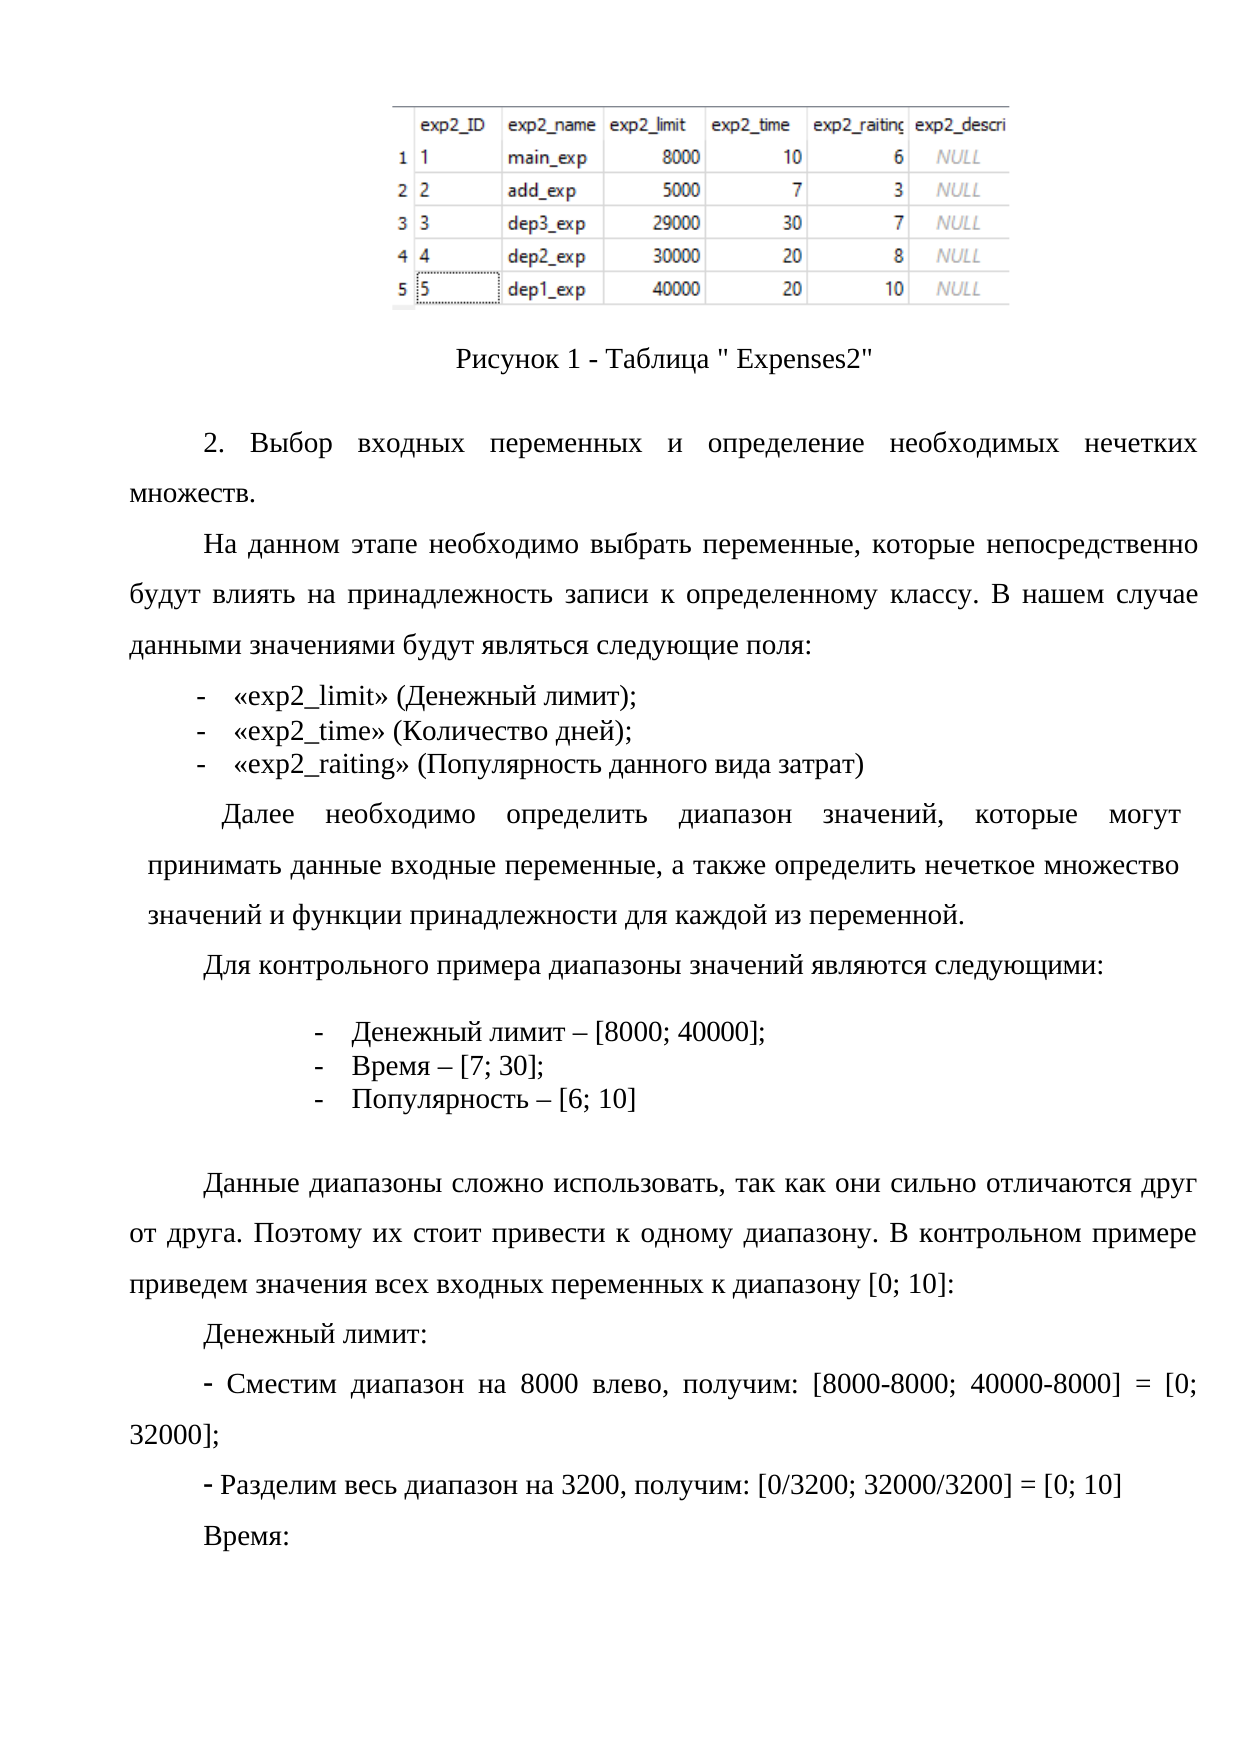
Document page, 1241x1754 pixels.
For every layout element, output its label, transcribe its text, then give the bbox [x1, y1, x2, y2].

list Денежный лимит: [129, 1316, 1198, 1350]
list «exp2_raiting» (Популярность данного вида затрат) [196, 746, 1198, 780]
list Разделим весь диапазон на 3200, получим: [0/3200; 32000/3200] = [0; 10] [129, 1467, 1198, 1501]
text Для контрольного примера диапазоны значений являются следующими: [129, 947, 1198, 981]
list Денежный лимит – [8000; 40000]; [314, 1014, 1198, 1048]
picture [392, 106, 1010, 310]
text Рисунок 1 - Таблица " Expenses2" [130, 341, 1198, 375]
list Время: [129, 1518, 1198, 1551]
list «exp2_time» (Количество дней); [196, 713, 1198, 746]
text На данном этапе необходимо выбрать переменные, которые непосредственно будут влиять на принадлежность записи к определенному классу. В нашем случае данными значениями будут являться следующие поля: [129, 526, 1198, 661]
list Популярность – [6; 10] [314, 1081, 1198, 1115]
list Данные диапазоны сложно использовать, так как они сильно отличаются друг от друга. Поэтому их стоит привести к одному диапазону. В контрольном примере приведем значения всех входных переменных к диапазону [0; 10]: [129, 1165, 1198, 1299]
list Сместим диапазон на 8000 влево, получим: [8000-8000; 40000-8000] = [0; 32000]; [129, 1366, 1198, 1450]
list «exp2_limit» (Денежный лимит); [196, 678, 1198, 713]
list Время – [7; 30]; [314, 1048, 1198, 1081]
text Далее необходимо определить диапазон значений, которые могут принимать данные входные переменные, а также определить нечеткое множество значений и функции принадлежности для каждой из переменной. [147, 797, 1181, 931]
list 2. Выбор входных переменных и определение необходимых нечетких множеств. [129, 425, 1198, 509]
